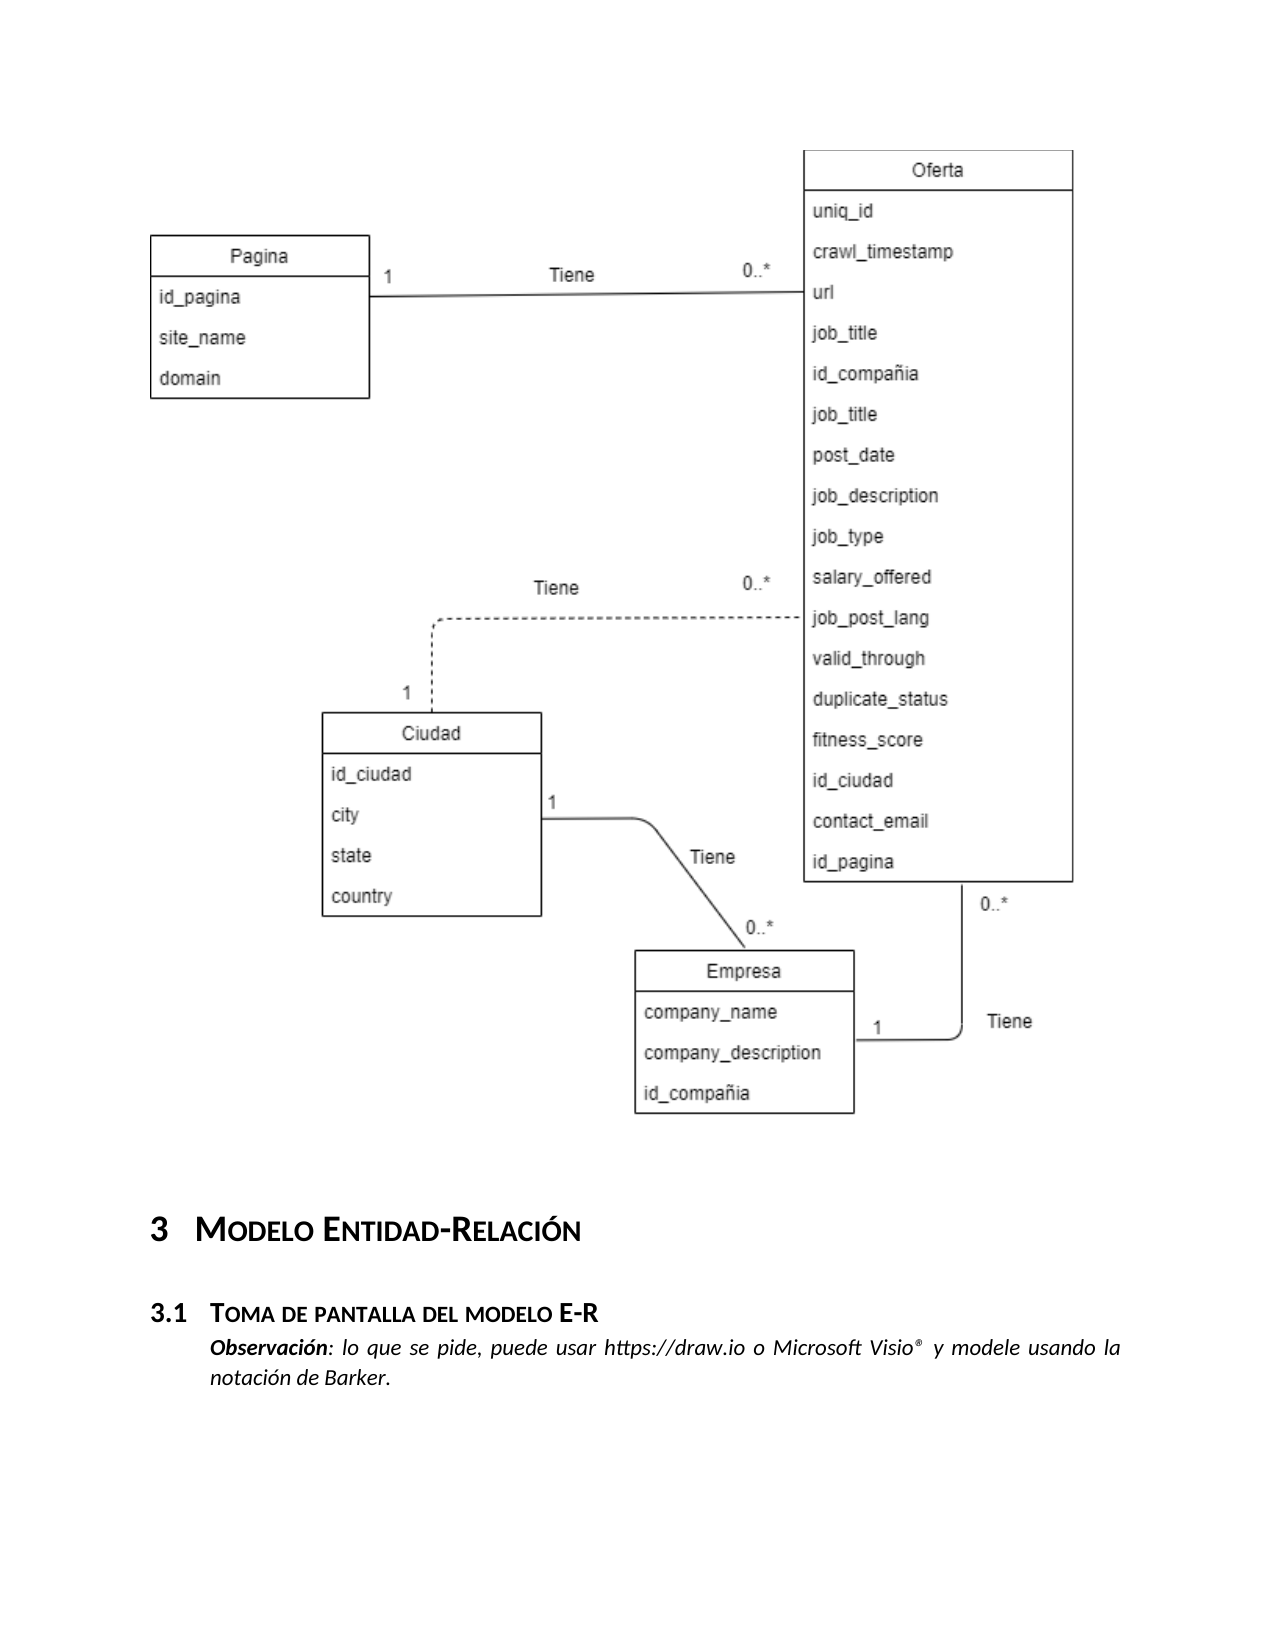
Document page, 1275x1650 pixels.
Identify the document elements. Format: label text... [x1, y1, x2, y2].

picture [150, 150, 1074, 1119]
text Observación: lo que se pide, puede usar https://draw.io o Microsoft Visio® y modele usando la notación de Barker. [210, 1333, 1125, 1391]
list Toma de pantalla del modelo E-R [150, 1294, 1125, 1330]
list Modelo Entidad-Relación [149, 1205, 1125, 1253]
